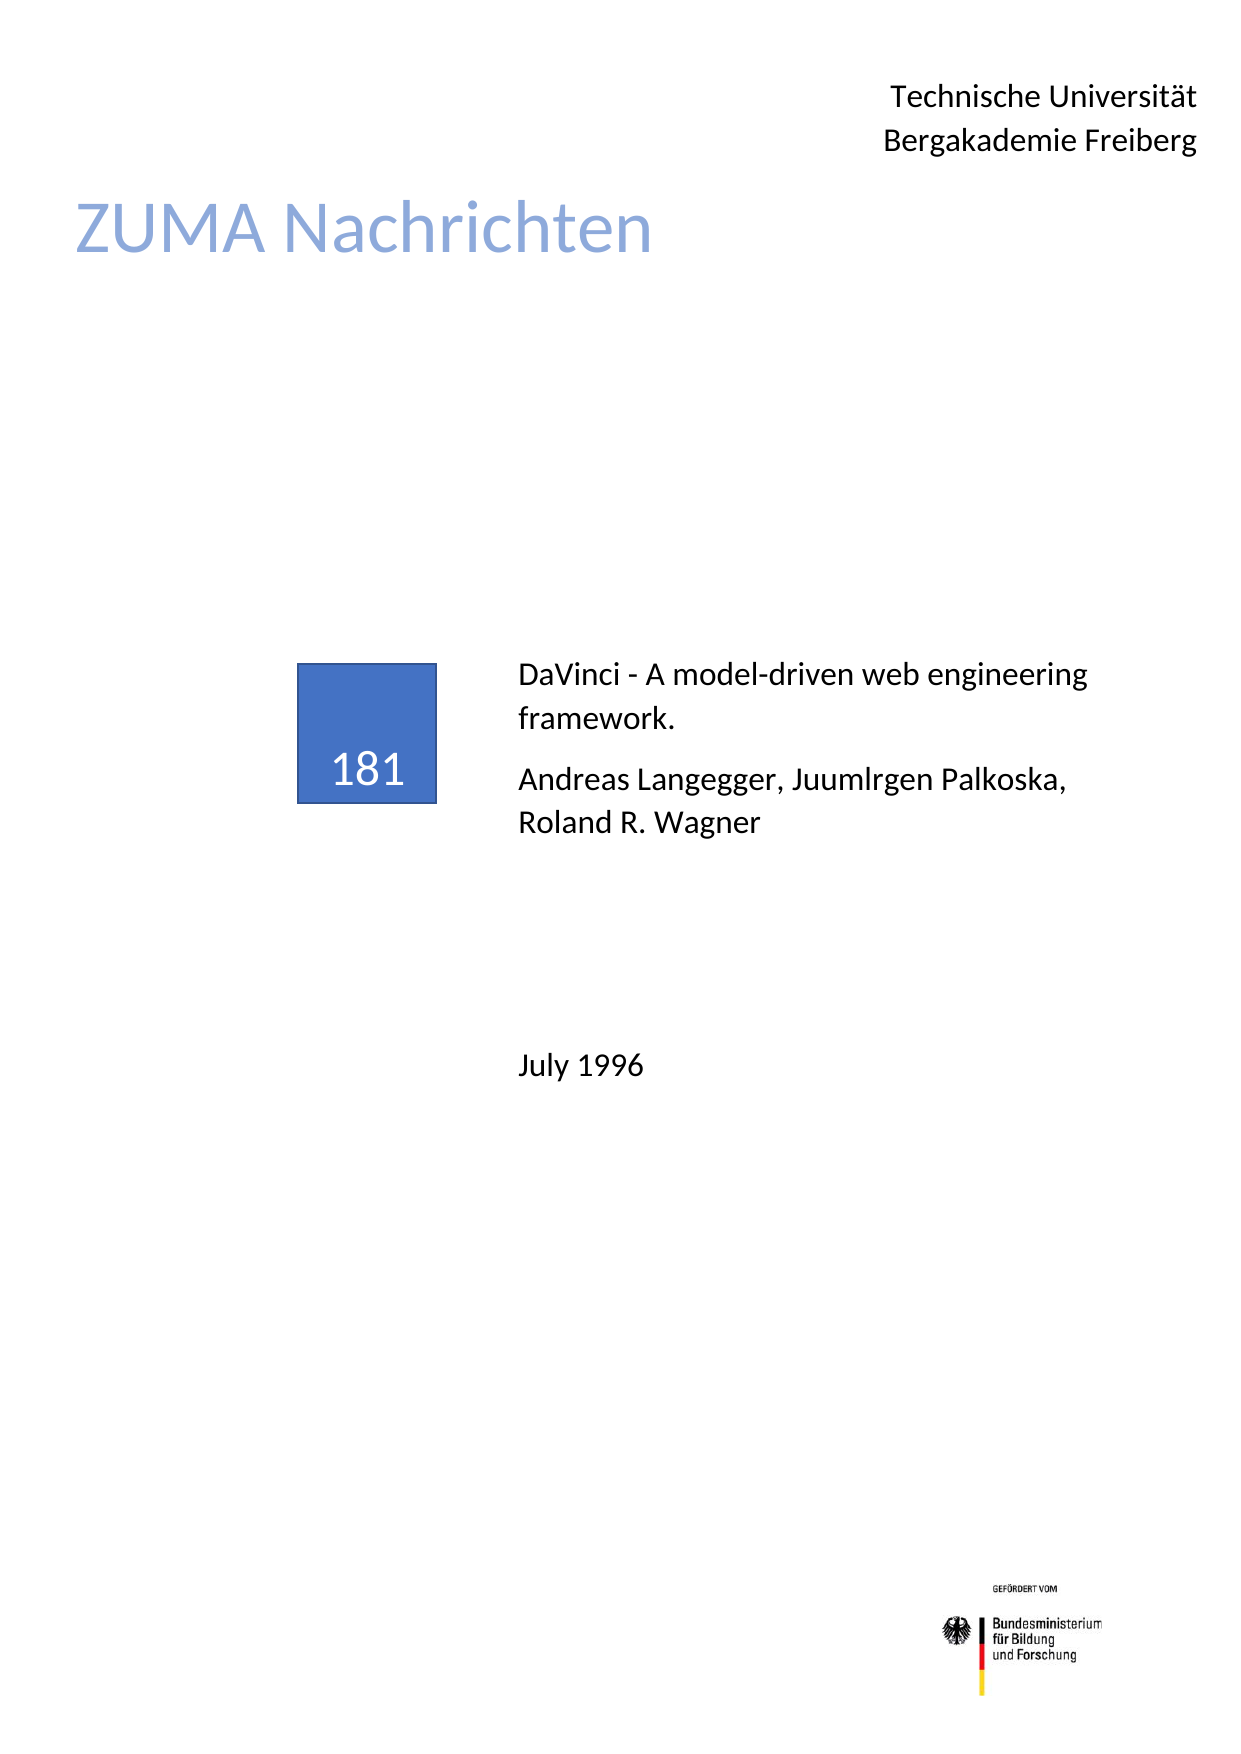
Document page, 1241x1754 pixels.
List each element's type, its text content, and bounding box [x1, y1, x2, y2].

text July 1996 [518, 1044, 1165, 1085]
text Andreas Langegger, Juumlrgen Palkoska, Roland R. Wagner [518, 758, 1168, 842]
picture [941, 1584, 1102, 1696]
text Technische Universität Bergakademie Freiberg [695, 75, 1197, 160]
text ZUMA Nachrichten [75, 179, 840, 271]
text DaVinci - A model-driven web engineering framework. [518, 653, 1168, 738]
